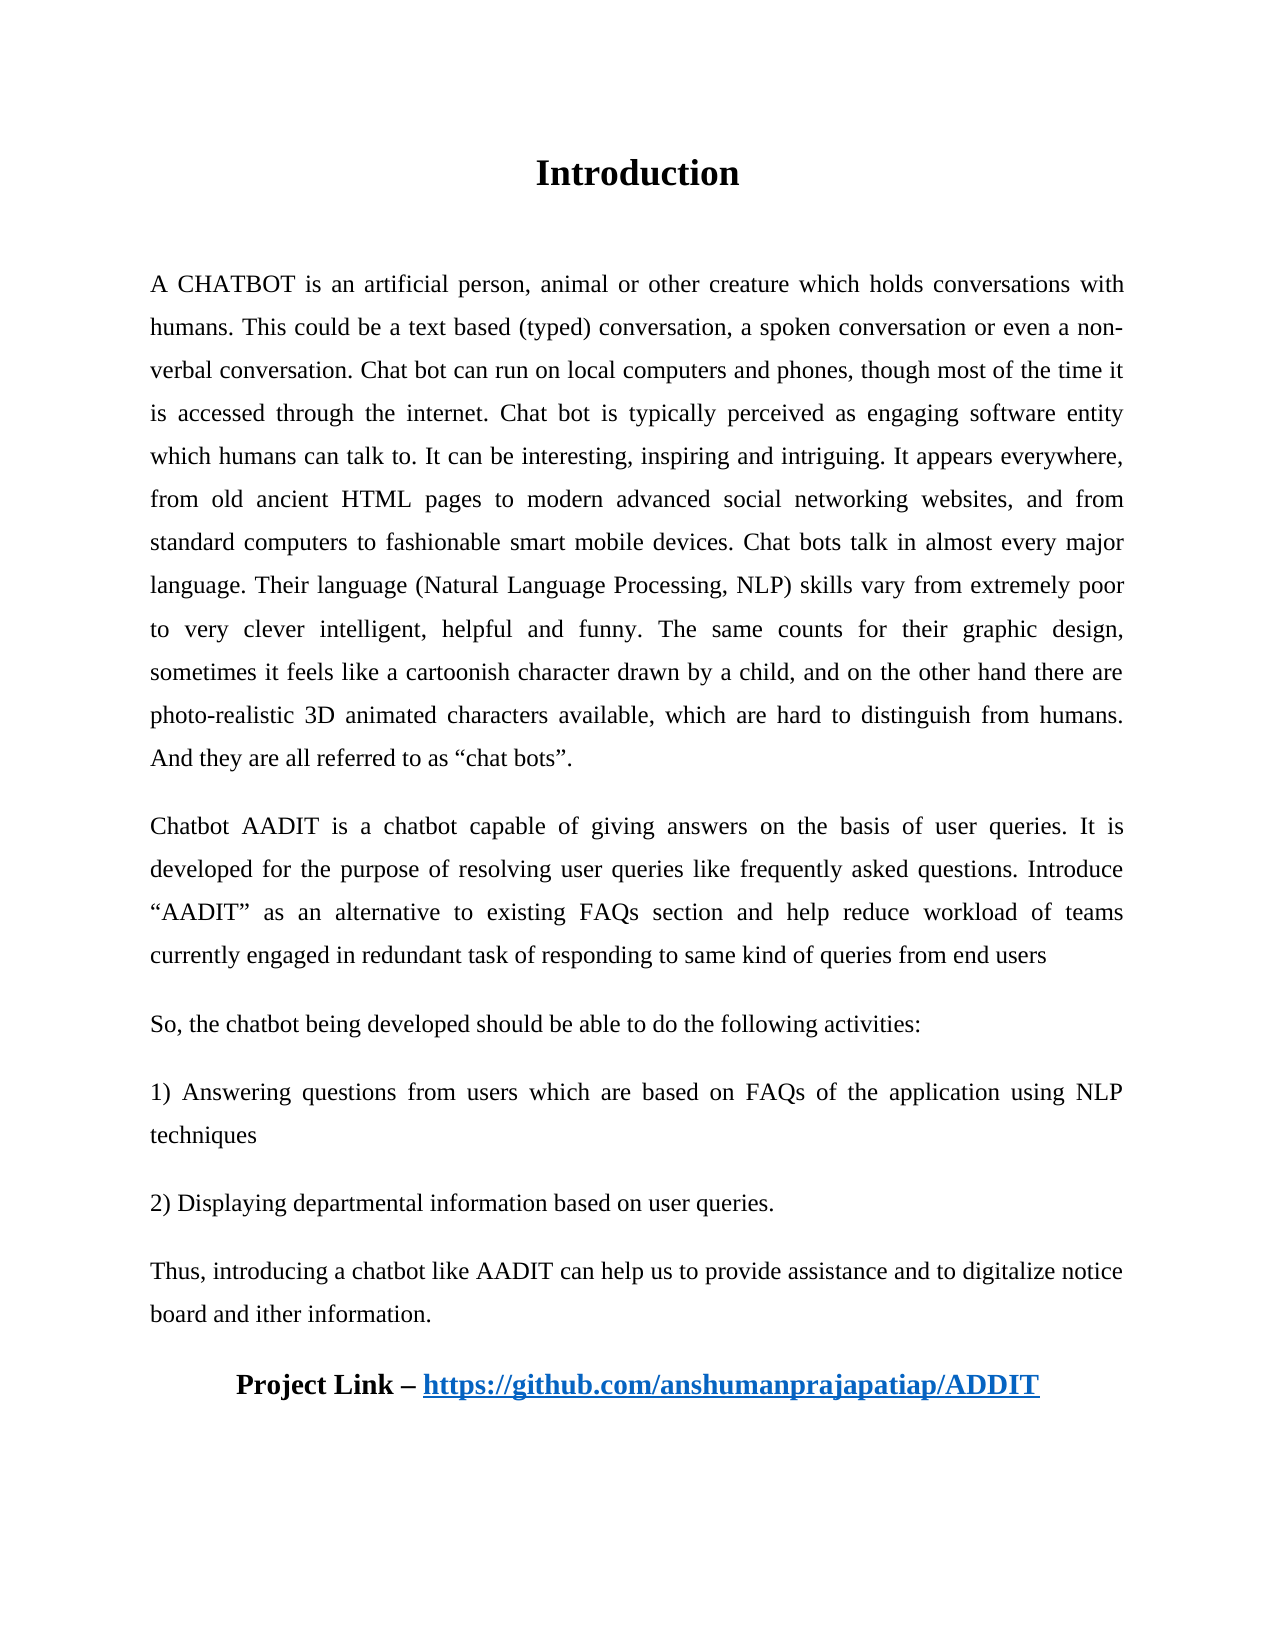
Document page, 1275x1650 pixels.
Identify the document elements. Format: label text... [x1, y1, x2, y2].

text A CHATBOT is an artificial person, animal or other creature which holds conversations with humans. This could be a text based (typed) conversation, a spoken conversation or even a non-verbal conversation. Chat bot can run on local computers and phones, though most of the time it is accessed through the internet. Chat bot is typically perceived as engaging software entity which humans can talk to. It can be interesting, inspiring and intriguing. It appears everywhere, from old ancient HTML pages to modern advanced social networking websites, and from standard computers to fashionable smart mobile devices. Chat bots talk in almost every major language. Their language (Natural Language Processing, NLP) skills vary from extremely poor to very clever intelligent, helpful and funny. The same counts for their graphic design, sometimes it feels like a cartoonish character drawn by a child, and on the other hand there are photo-realistic 3D animated characters available, which are hard to distinguish from humans. And they are all referred to as “chat bots”. [150, 269, 1125, 772]
text 2) Displaying departmental information based on user queries. [150, 1188, 1125, 1217]
text Chatbot AADIT is a chatbot capable of giving answers on the basis of user queries. It is developed for the purpose of resolving user queries like frequently asked questions. Introduce “AADIT” as an alternative to existing FAQs section and help reduce workload of teams currently engaged in redundant task of responding to same kind of queries from end users [150, 811, 1125, 969]
text So, the chatbot being developed should be able to do the following activities: [150, 1009, 1125, 1037]
text Thus, introducing a chatbot like AADIT can help us to provide assistance and to digitalize notice board and ither information. [150, 1256, 1125, 1328]
text Project Link – https://github.com/anshumanprajapatiap/ADDIT [150, 1367, 1125, 1401]
text Introduction [150, 150, 1125, 193]
text 1) Answering questions from users which are based on FAQs of the application using NLP techniques [150, 1077, 1125, 1149]
